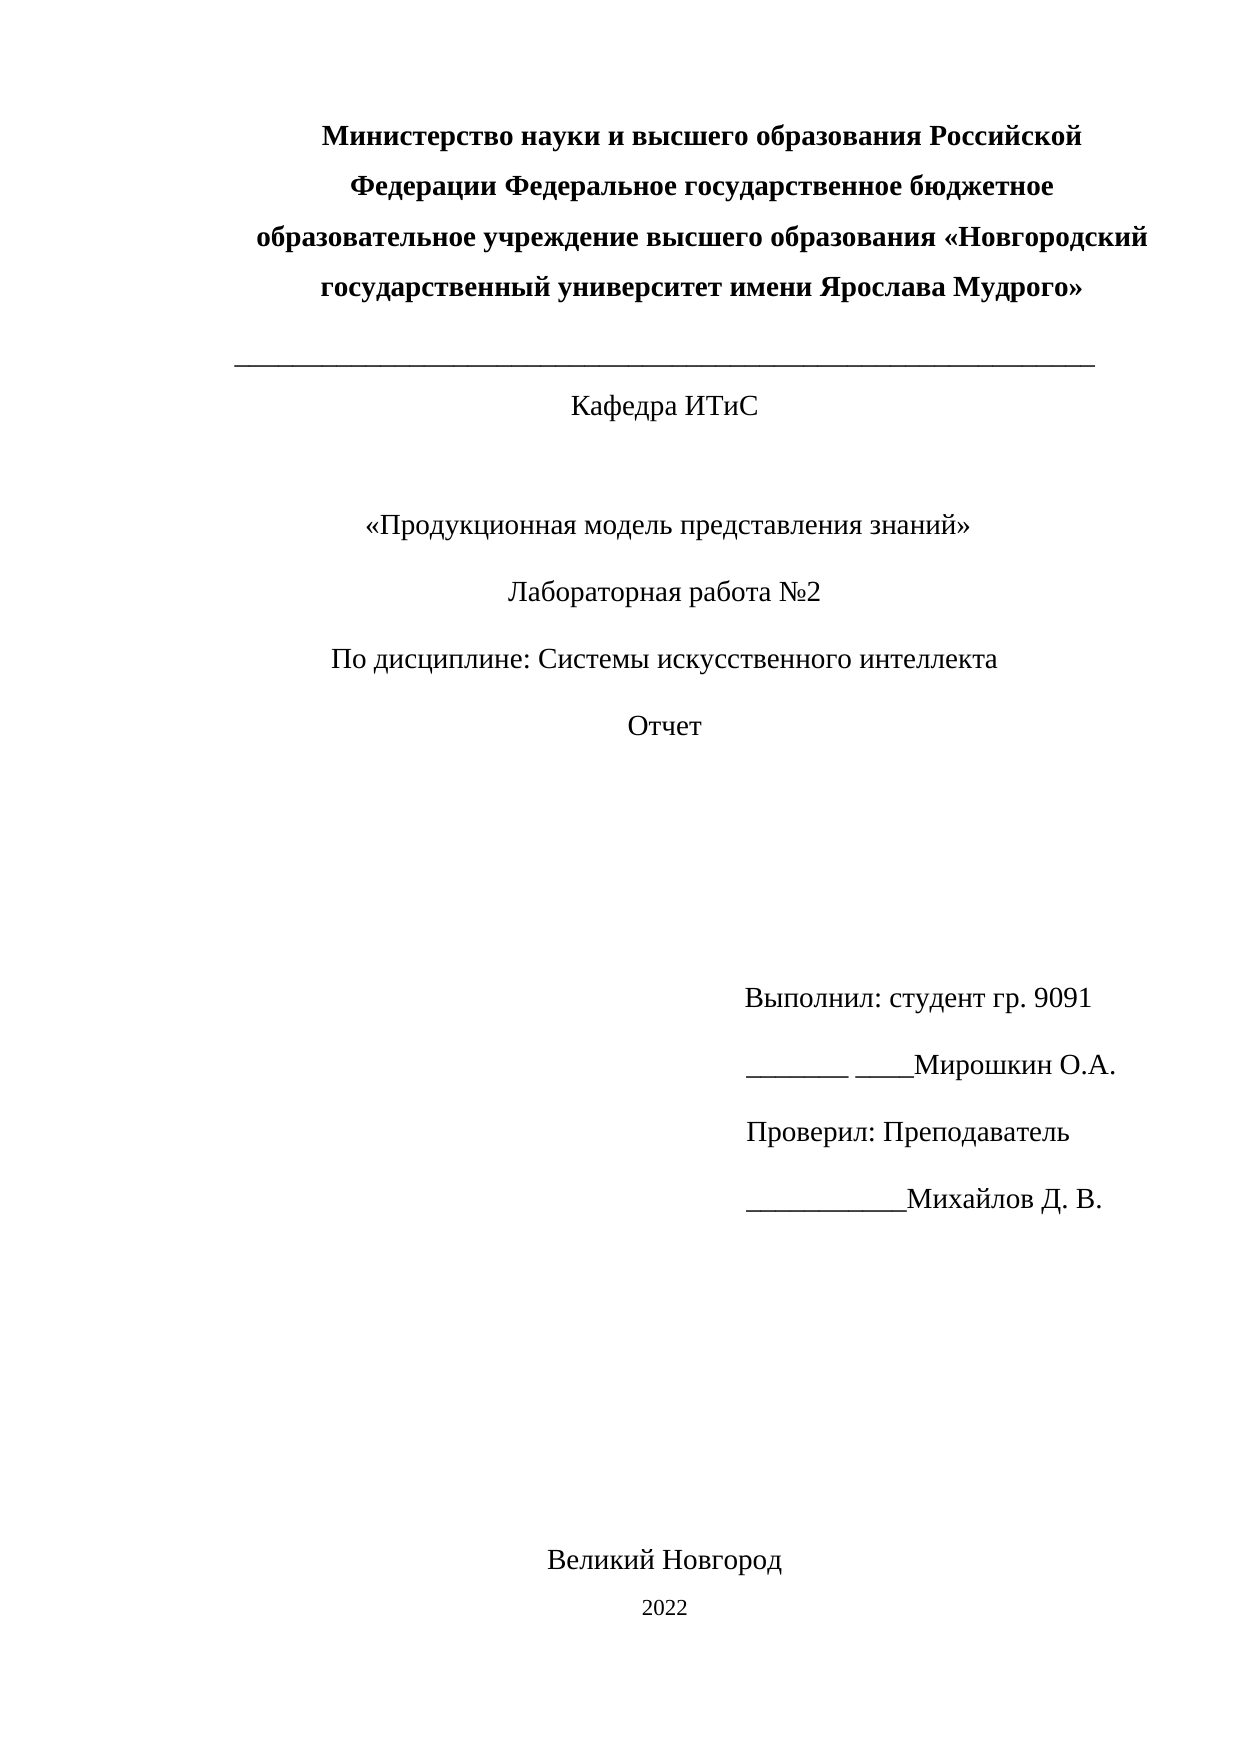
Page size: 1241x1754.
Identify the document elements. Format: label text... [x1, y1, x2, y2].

text ___________Михайлов Д. В. [177, 1181, 1152, 1215]
text Министерство науки и высшего образования Российской Федерации Федеральное государственное бюджетное образовательное учреждение высшего образования «Новгородский государственный университет имени Ярослава Мудрого» [252, 118, 1152, 303]
text _______ ____Мирошкин О.А. [177, 1047, 1152, 1081]
text «Продукционная модель представления знаний» [177, 507, 1152, 540]
text По дисциплине: Системы искусственного интеллекта [177, 641, 1152, 674]
text Отчет [177, 708, 1152, 741]
text Выполнил: студент гр. 9091 [177, 981, 1152, 1014]
text ___________________________________________________________ [177, 336, 1152, 369]
text Лабораторная работа №2 [177, 574, 1152, 607]
text Проверил: Преподаватель [177, 1114, 1152, 1148]
text Кафедра ИТиС [177, 388, 1152, 421]
text 2022 [177, 1594, 1152, 1620]
text Великий Новгород [177, 1542, 1152, 1576]
